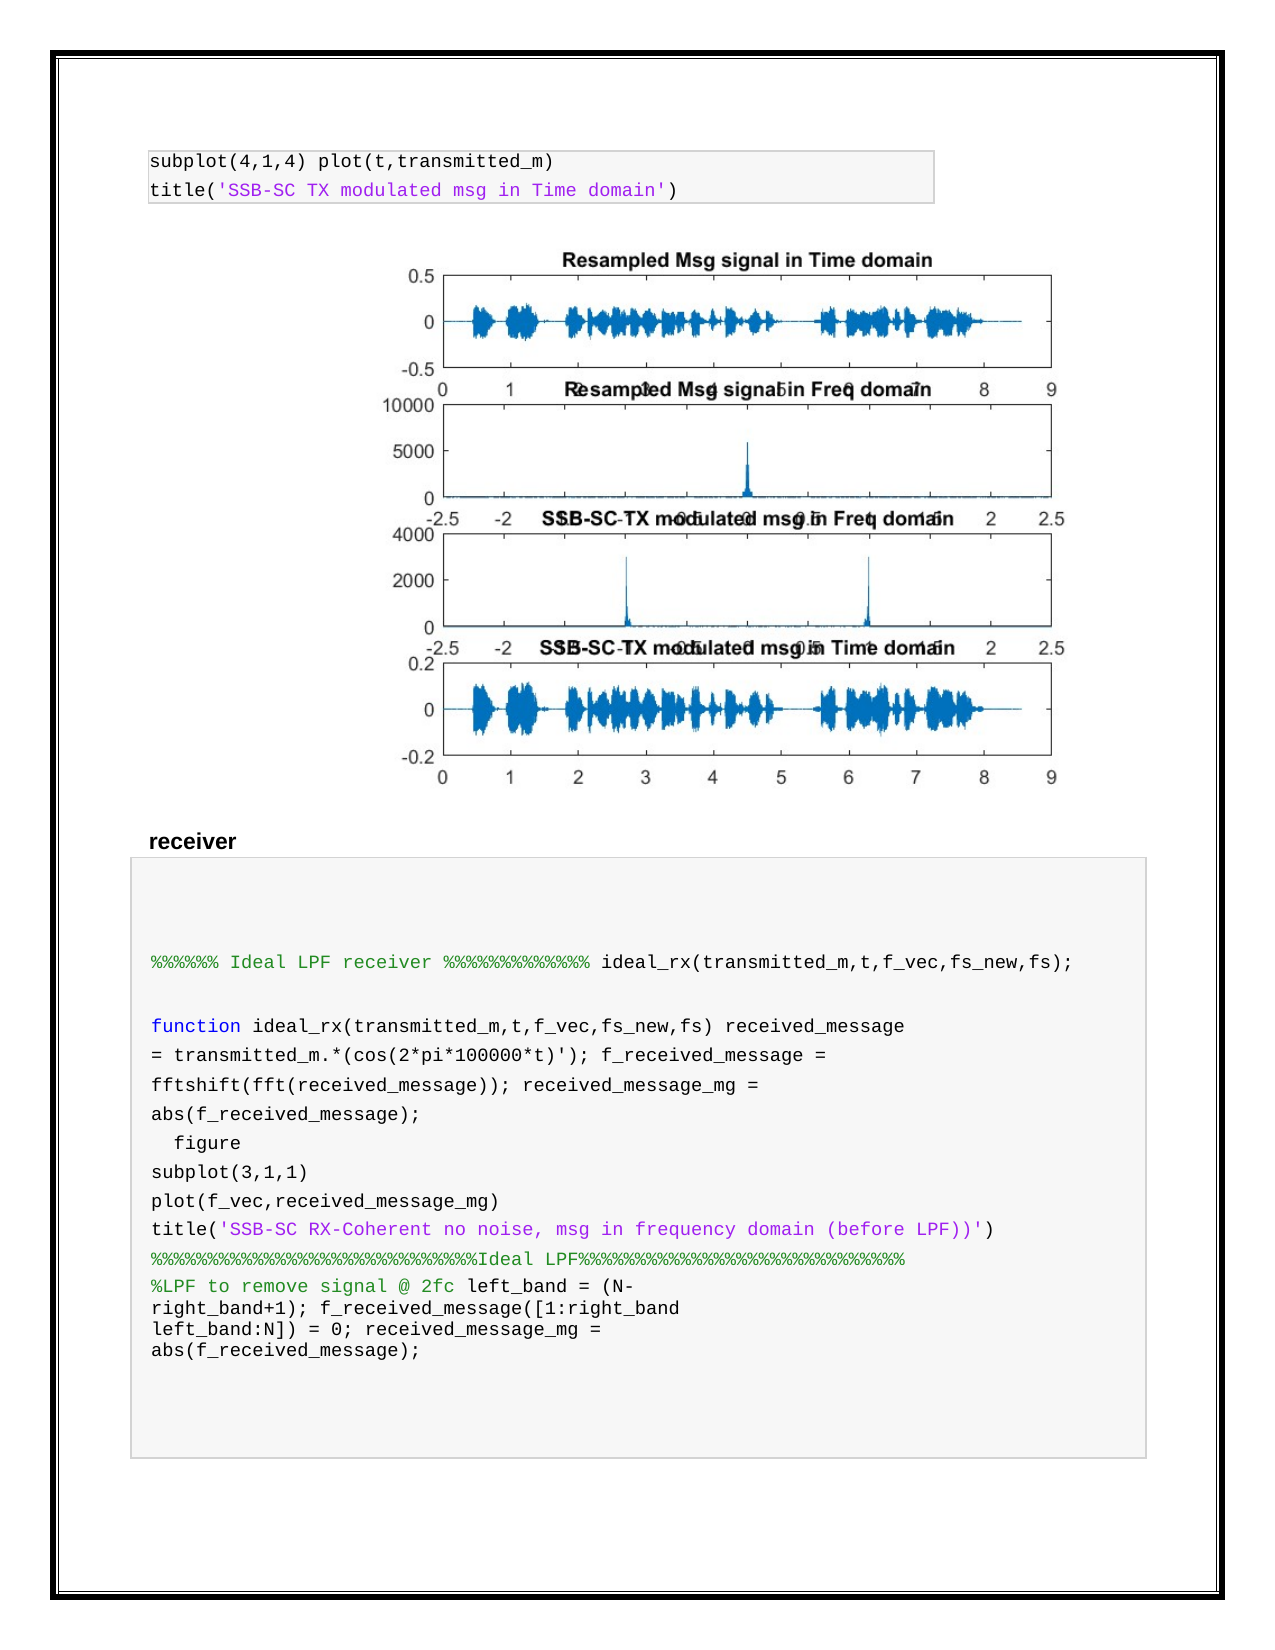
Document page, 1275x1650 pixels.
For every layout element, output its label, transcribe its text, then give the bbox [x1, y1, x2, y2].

text title('SSB-SC TX modulated msg in Time domain') [149, 179, 933, 202]
table_header %%%%%% Ideal LPF receiver %%%%%%%%%%%%% ideal_rx(transmitted_m,t,f_vec,fs_new,fs); function ideal_rx(transmitted_m,t,f_vec,fs_new,fs) received_message = transmitted_m.*(cos(2*pi*100000*t)'); f_received_message = fftshift(fft(received_message)); received_message_mg = abs(f_received_message); figure subplot(3,1,1) plot(f_vec,received_message_mg) title('SSB-SC RX-Coherent no noise, msg in frequency domain (before LPF))') %%%%%%%%%%%%%%%%%%%%%%%%%%%%%Ideal LPF%%%%%%%%%%%%%%%%%%%%%%%%%%%%% %LPF to remove signal @ 2fc left_band = (N-right_band+1); f_received_message([1:right_band left_band:N]) = 0; received_message_mg = abs(f_received_message); [132, 858, 1145, 1457]
text receiver [148, 828, 1063, 854]
picture [341, 231, 1125, 821]
text subplot(4,1,4) plot(t,transmitted_m) [149, 152, 933, 173]
